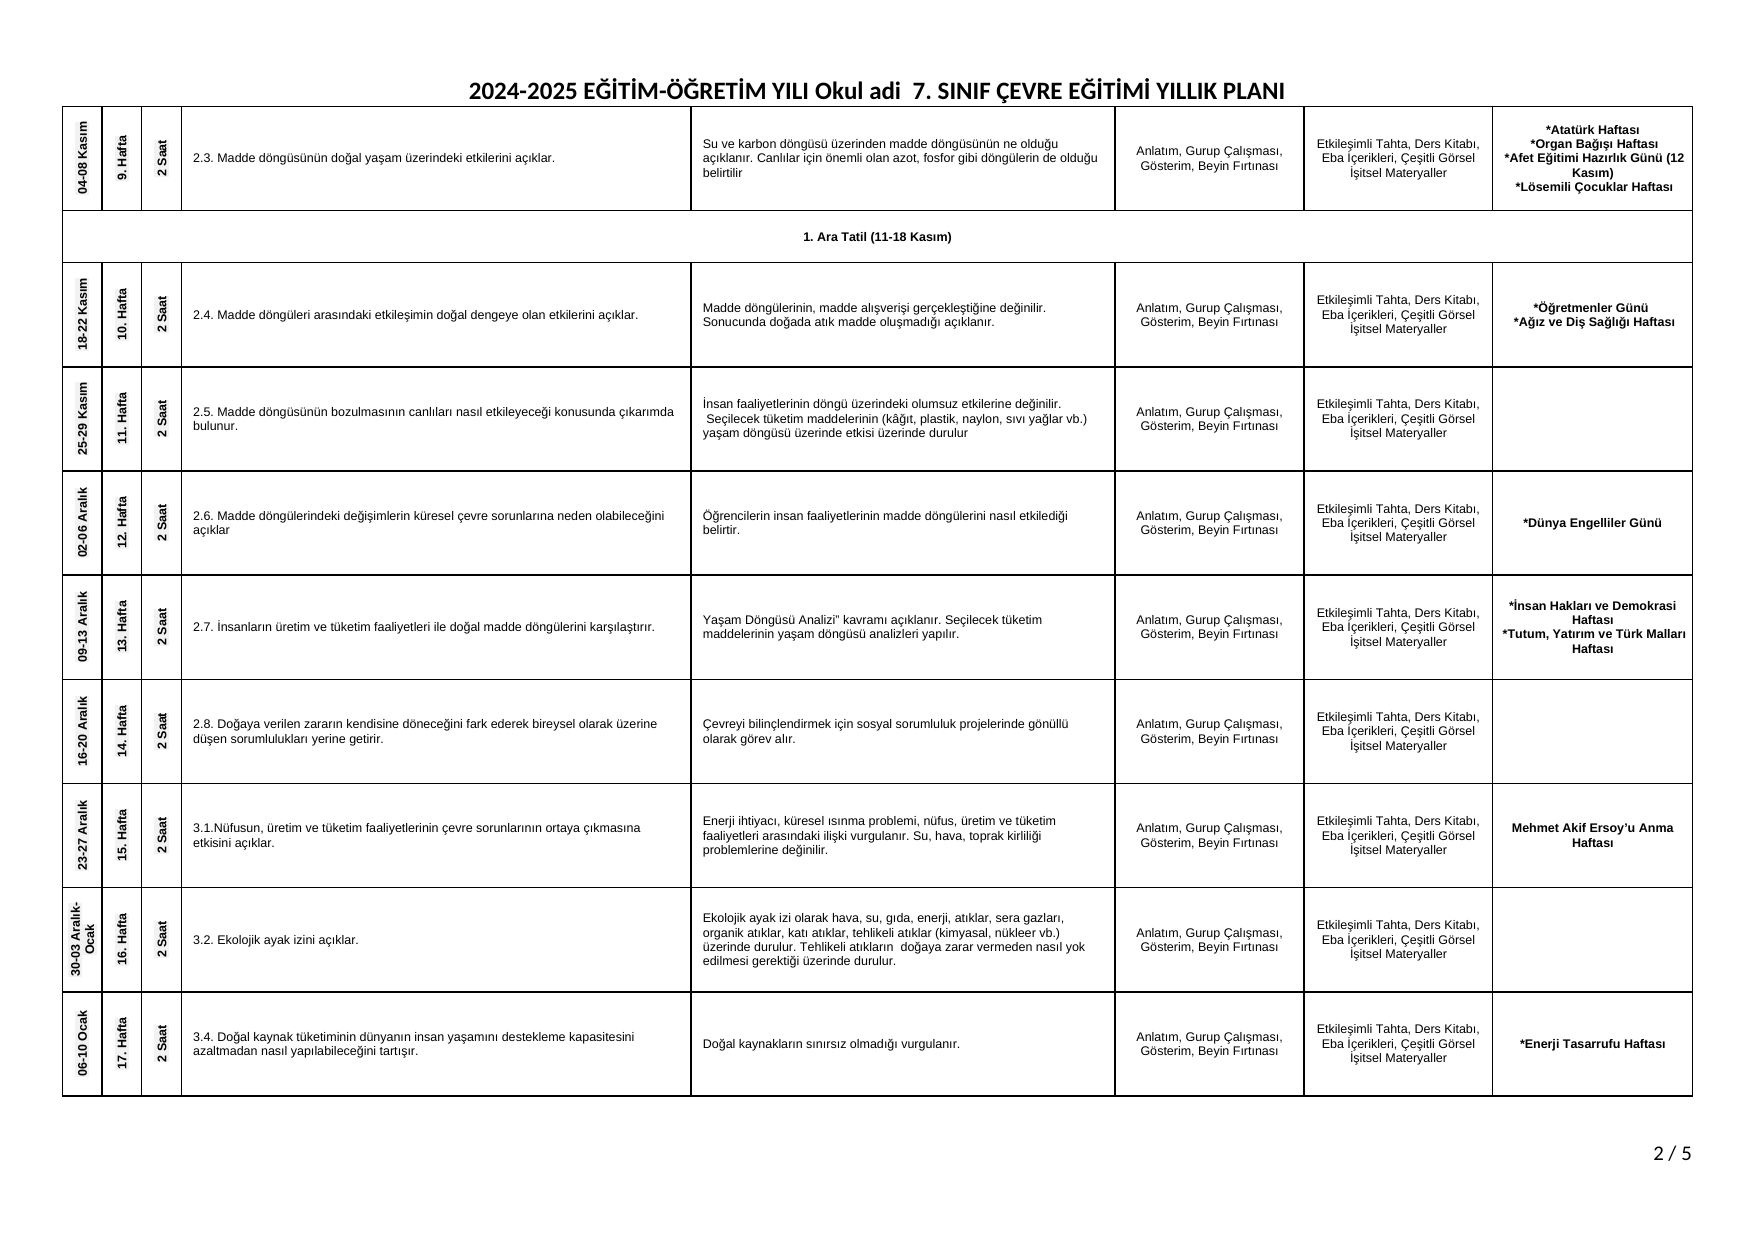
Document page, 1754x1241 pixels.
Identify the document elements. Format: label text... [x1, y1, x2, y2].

table_cell 02-06 Aralık [63, 472, 101, 574]
table_cell 04-08 Kasım [63, 107, 101, 210]
table_cell 11. Hafta [103, 368, 141, 470]
table_cell Anlatım, Gurup Çalışması, Gösterim, Beyin Fırtınası [1116, 368, 1303, 470]
table_cell Etkileşimli Tahta, Ders Kitabı, Eba İçerikleri, Çeşitli Görsel İşitsel Materyaller [1305, 263, 1492, 366]
table_cell *İnsan Hakları ve Demokrasi Haftası *Tutum, Yatırım ve Türk Malları Haftası [1493, 576, 1692, 678]
table_cell 16-20 Aralık [63, 680, 101, 783]
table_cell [1305, 993, 1492, 1095]
table_cell 3.2. Ekolojik ayak izini açıklar. [182, 888, 690, 991]
table_cell Yaşam Döngüsü Analizi” kavramı açıklanır. Seçilecek tüketim maddelerinin yaşam döngüsü analizleri yapılır. [692, 576, 1114, 678]
table_cell 2 Saat [142, 888, 181, 991]
table_cell 12. Hafta [103, 472, 141, 574]
table_cell 13. Hafta [103, 576, 141, 678]
table_cell 17. Hafta [103, 993, 141, 1095]
table_cell [1493, 888, 1692, 991]
table_cell 10. Hafta [103, 263, 141, 366]
table_cell Anlatım, Gurup Çalışması, Gösterim, Beyin Fırtınası [1116, 784, 1303, 887]
table_cell Etkileşimli Tahta, Ders Kitabı, Eba İçerikleri, Çeşitli Görsel İşitsel Materyaller [1305, 472, 1492, 574]
table_cell Anlatım, Gurup Çalışması, Gösterim, Beyin Fırtınası [1116, 680, 1303, 783]
table_cell 25-29 Kasım [63, 368, 101, 470]
table_cell Enerji ihtiyacı, küresel ısınma problemi, nüfus, üretim ve tüketim faaliyetleri arasındaki ilişki vurgulanır. Su, hava, toprak kirliliği problemlerine değinilir. [692, 784, 1114, 887]
table_cell 2 Saat [142, 368, 181, 470]
table_cell Anlatım, Gurup Çalışması, Gösterim, Beyin Fırtınası [1116, 576, 1303, 678]
table_cell 14. Hafta [103, 680, 141, 783]
table_cell 2.3. Madde döngüsünün doğal yaşam üzerindeki etkilerini açıklar. [182, 107, 690, 210]
table_cell 1. Ara Tatil (11-18 Kasım) [63, 211, 1692, 262]
table_cell İnsan faaliyetlerinin döngü üzerindeki olumsuz etkilerine değinilir. Seçilecek tüketim maddelerinin (kâğıt, plastik, naylon, sıvı yağlar vb.) yaşam döngüsü üzerinde etkisi üzerinde durulur [692, 368, 1114, 470]
table_cell 16. Hafta [103, 888, 141, 991]
table_cell 2 Saat [142, 784, 181, 887]
table_cell 2 Saat [142, 993, 181, 1095]
table_cell 30-03 Aralık-Ocak [63, 888, 101, 991]
table_cell 09-13 Aralık [63, 576, 101, 678]
table_cell 2 Saat [142, 107, 181, 210]
table_cell Doğal kaynakların sınırsız olmadığı vurgulanır. [692, 993, 1114, 1095]
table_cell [1305, 107, 1492, 210]
table_cell 15. Hafta [103, 784, 141, 887]
table_cell 9. Hafta [103, 107, 141, 210]
table_cell Su ve karbon döngüsü üzerinden madde döngüsünün ne olduğu açıklanır. Canlılar için önemli olan azot, fosfor gibi döngülerin de olduğu belirtilir [692, 107, 1114, 210]
table_cell 18-22 Kasım [63, 263, 101, 366]
table_cell *Dünya Engelliler Günü [1493, 472, 1692, 574]
table_cell [1493, 368, 1692, 470]
table_cell *Enerji Tasarrufu Haftası [1493, 993, 1692, 1095]
table_cell Anlatım, Gurup Çalışması, Gösterim, Beyin Fırtınası [1116, 888, 1303, 991]
table_cell Madde döngülerinin, madde alışverişi gerçekleştiğine değinilir. Sonucunda doğada atık madde oluşmadığı açıklanır. [692, 263, 1114, 366]
table_cell 3.1.Nüfusun, üretim ve tüketim faaliyetlerinin çevre sorunlarının ortaya çıkmasına etkisini açıklar. [182, 784, 690, 887]
table_cell 2.4. Madde döngüleri arasındaki etkileşimin doğal dengeye olan etkilerini açıklar. [182, 263, 690, 366]
table_cell 2.6. Madde döngülerindeki değişimlerin küresel çevre sorunlarına neden olabileceğini açıklar [182, 472, 690, 574]
table_cell Etkileşimli Tahta, Ders Kitabı, Eba İçerikleri, Çeşitli Görsel İşitsel Materyaller [1305, 888, 1492, 991]
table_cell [1116, 993, 1303, 1095]
table_cell Öğrencilerin insan faaliyetlerinin madde döngülerini nasıl etkilediği belirtir. [692, 472, 1114, 574]
table_cell Çevreyi bilinçlendirmek için sosyal sorumluluk projelerinde gönüllü olarak görev alır. [692, 680, 1114, 783]
table_cell 2.7. İnsanların üretim ve tüketim faaliyetleri ile doğal madde döngülerini karşılaştırır. [182, 576, 690, 678]
table_cell *Atatürk Haftası *Organ Bağışı Haftası *Afet Eğitimi Hazırlık Günü (12 Kasım) *Lösemili Çocuklar Haftası [1493, 107, 1692, 210]
table_cell 06-10 Ocak [63, 993, 101, 1095]
table_cell Etkileşimli Tahta, Ders Kitabı, Eba İçerikleri, Çeşitli Görsel İşitsel Materyaller [1305, 784, 1492, 887]
table_cell 2.8. Doğaya verilen zararın kendisine döneceğini fark ederek bireysel olarak üzerine düşen sorumlulukları yerine getirir. [182, 680, 690, 783]
table_cell 2 Saat [142, 263, 181, 366]
table_cell Anlatım, Gurup Çalışması, Gösterim, Beyin Fırtınası [1116, 472, 1303, 574]
table_cell 2 Saat [142, 680, 181, 783]
table_cell 23-27 Aralık [63, 784, 101, 887]
table_cell Anlatım, Gurup Çalışması, Gösterim, Beyin Fırtınası [1116, 263, 1303, 366]
table_cell 2.5. Madde döngüsünün bozulmasının canlıları nasıl etkileyeceği konusunda çıkarımda bulunur. [182, 368, 690, 470]
table_cell Etkileşimli Tahta, Ders Kitabı, Eba İçerikleri, Çeşitli Görsel İşitsel Materyaller [1305, 576, 1492, 678]
table_cell Etkileşimli Tahta, Ders Kitabı, Eba İçerikleri, Çeşitli Görsel İşitsel Materyaller [1305, 368, 1492, 470]
table_cell Etkileşimli Tahta, Ders Kitabı, Eba İçerikleri, Çeşitli Görsel İşitsel Materyaller [1305, 680, 1492, 783]
table_cell 2 Saat [142, 576, 181, 678]
table_cell Ekolojik ayak izi olarak hava, su, gıda, enerji, atıklar, sera gazları, organik atıklar, katı atıklar, tehlikeli atıklar (kimyasal, nükleer vb.) üzerinde durulur. Tehlikeli atıkların doğaya zarar vermeden nasıl yok edilmesi gerektiği üzerinde durulur. [692, 888, 1114, 991]
table_cell *Öğretmenler Günü *Ağız ve Diş Sağlığı Haftası [1493, 263, 1692, 366]
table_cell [1116, 107, 1303, 210]
table_cell [1493, 680, 1692, 783]
table_cell Mehmet Akif Ersoy’u Anma Haftası [1493, 784, 1692, 887]
table_cell 2 Saat [142, 472, 181, 574]
table_cell 3.4. Doğal kaynak tüketiminin dünyanın insan yaşamını destekleme kapasitesini azaltmadan nasıl yapılabileceğini tartışır. [182, 993, 690, 1095]
